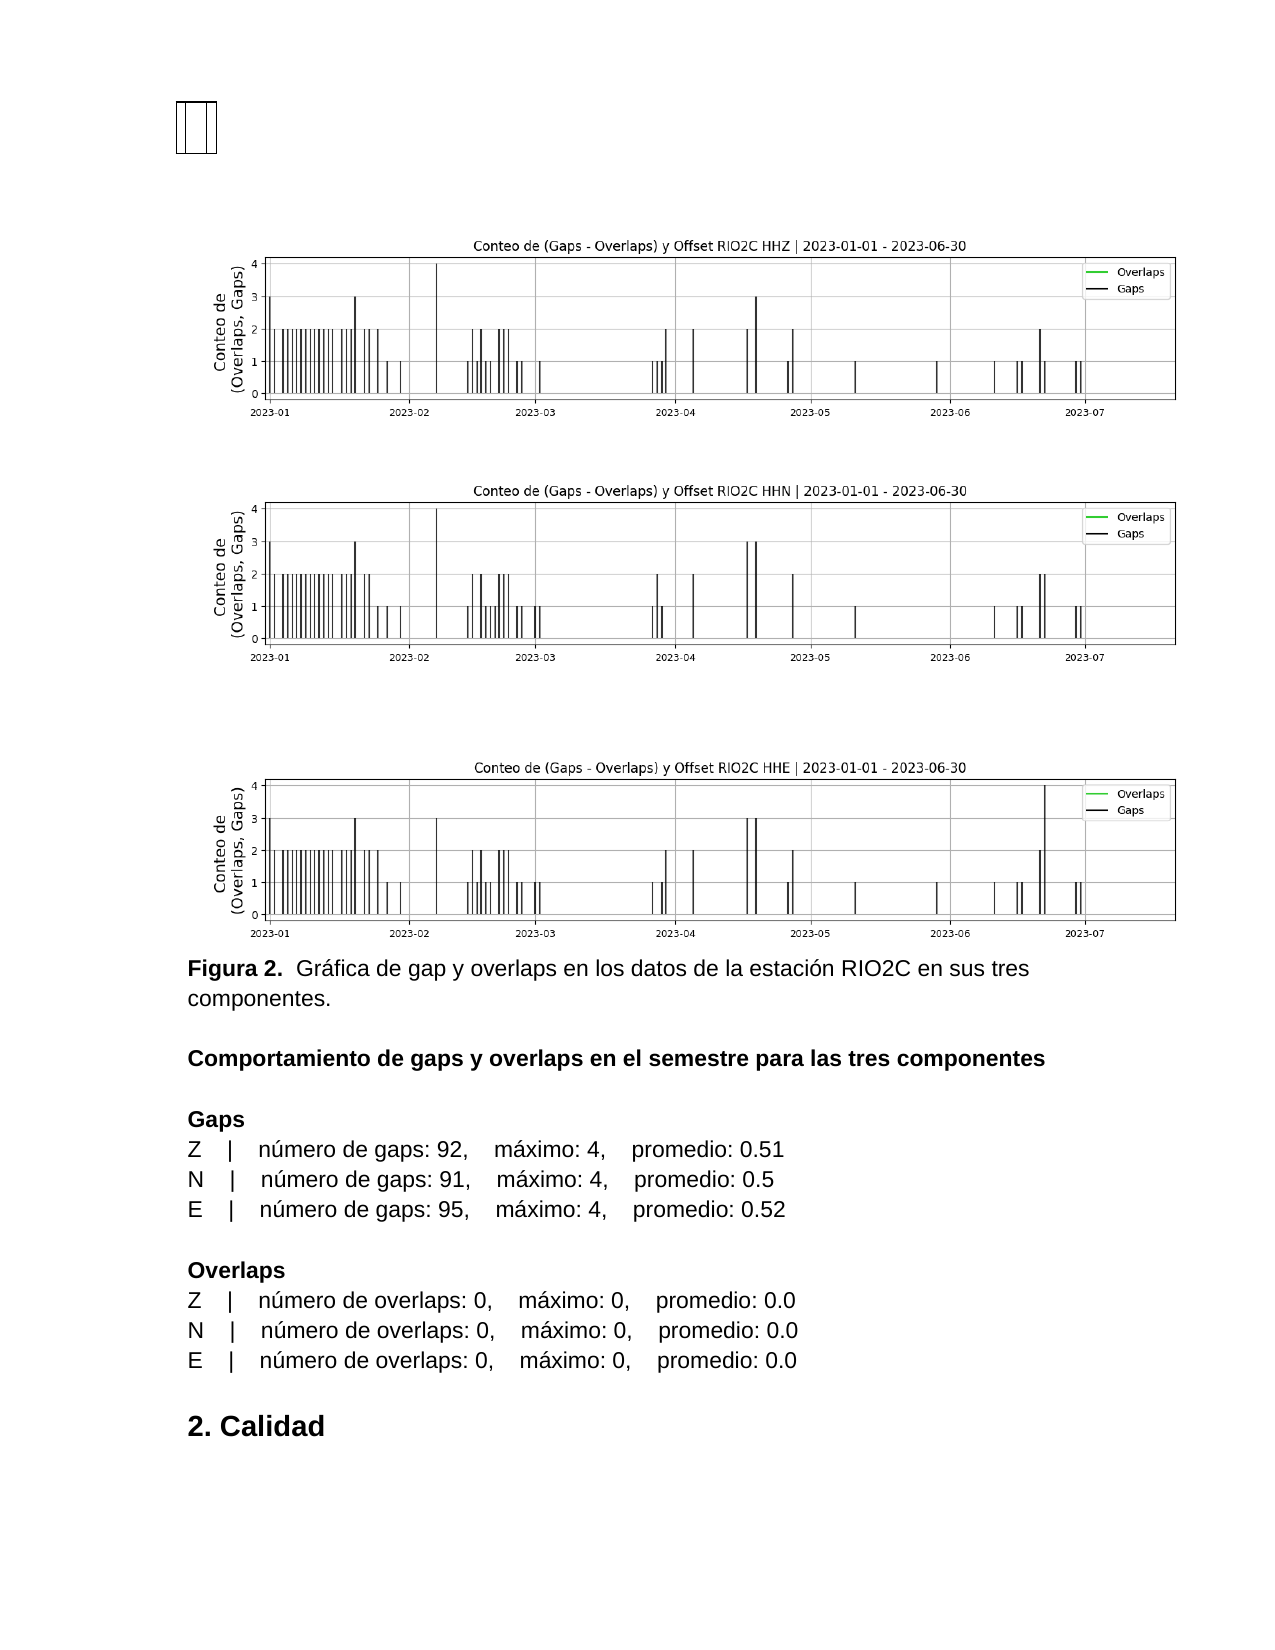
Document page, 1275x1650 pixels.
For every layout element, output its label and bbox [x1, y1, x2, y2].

picture [206, 183, 1182, 425]
text [187, 153, 1087, 1481]
picture [206, 428, 1182, 670]
picture [206, 705, 1182, 946]
